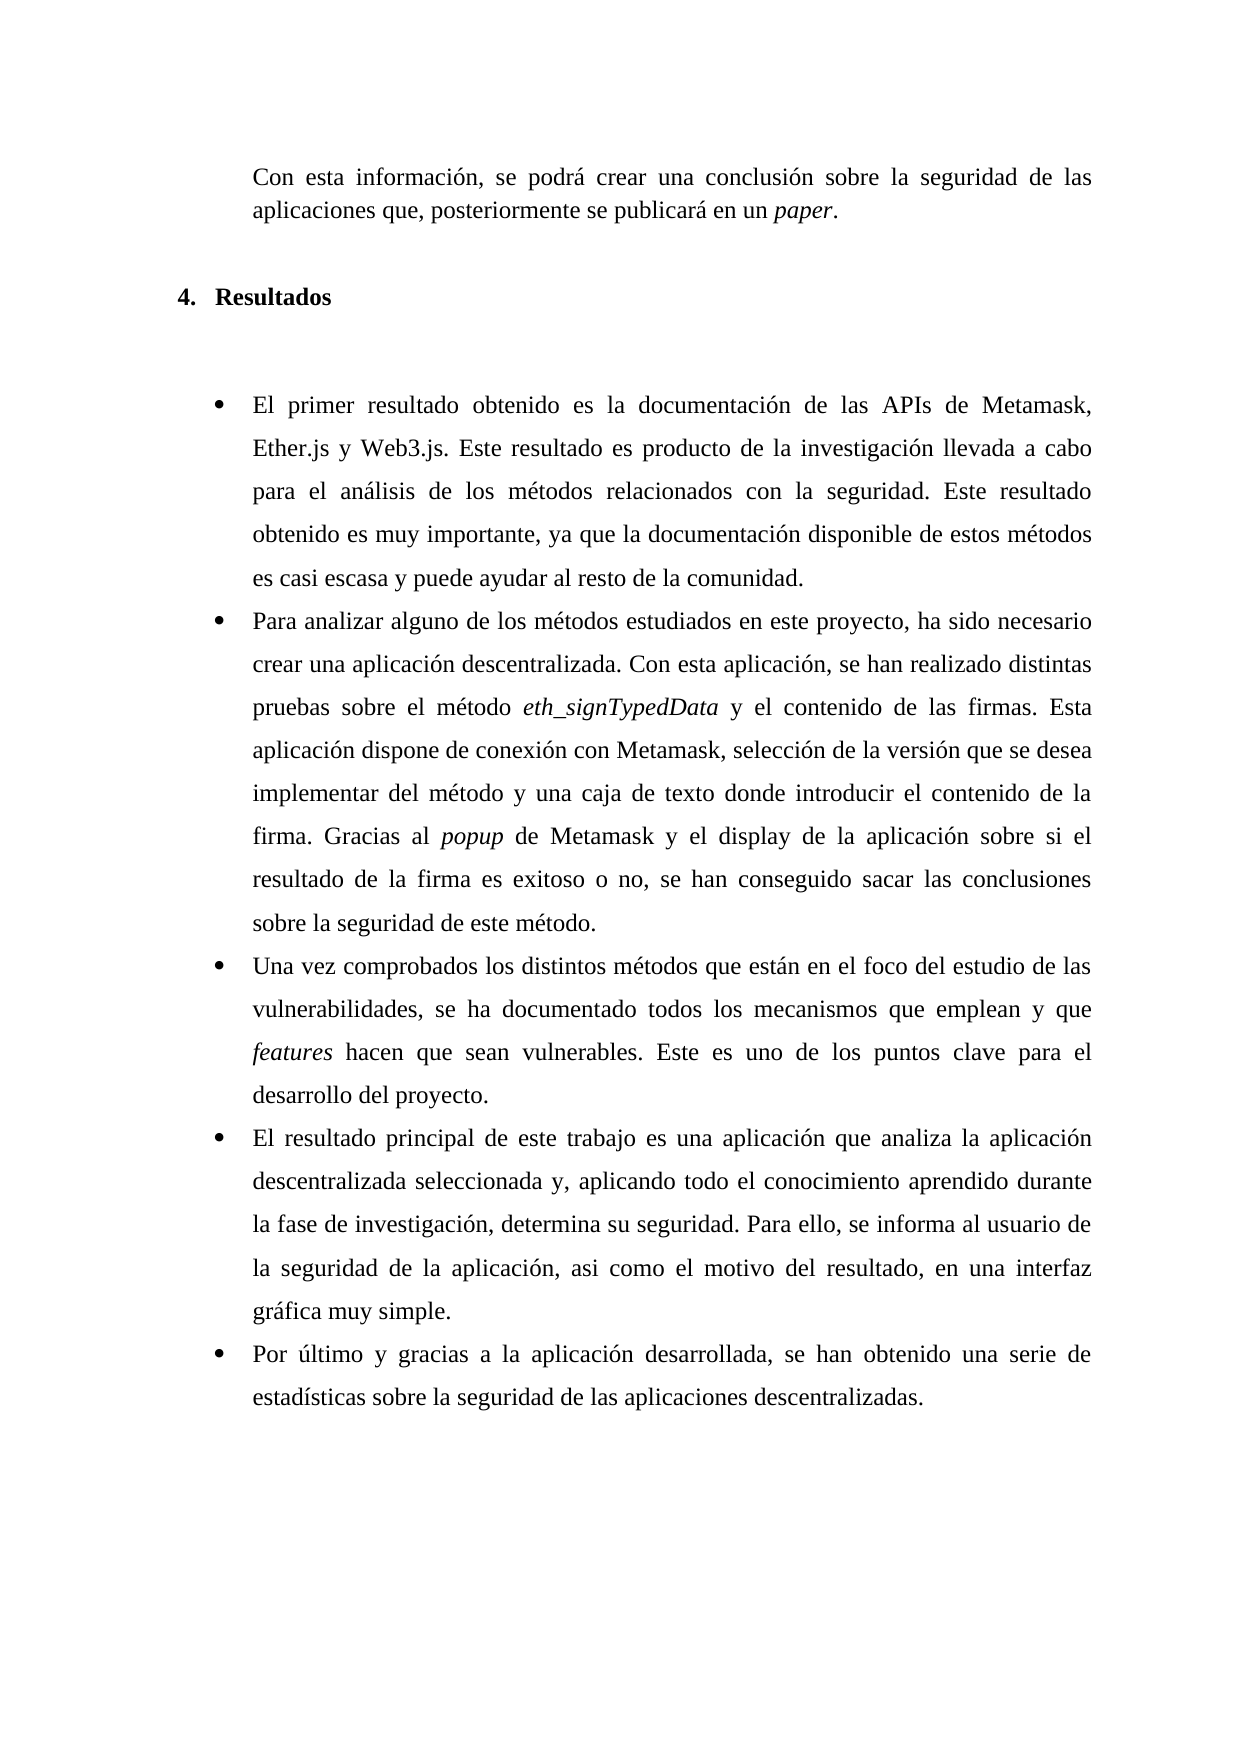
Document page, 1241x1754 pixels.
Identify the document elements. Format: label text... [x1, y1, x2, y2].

list Una vez comprobados los distintos métodos que están en el foco del estudio de las vulnerabilidades, se ha documentado todos los mecanismos que emplean y que features hacen que sean vulnerables. Este es uno de los puntos clave para el desarrollo del proyecto. [215, 951, 1093, 1109]
list Para analizar alguno de los métodos estudiados en este proyecto, ha sido necesario crear una aplicación descentralizada. Con esta aplicación, se han realizado distintas pruebas sobre el método eth_signTypedData y el contenido de las firmas. Esta aplicación dispone de conexión con Metamask, selección de la versión que se desea implementar del método y una caja de texto donde introducir el contenido de la firma. Gracias al popup de Metamask y el display de la aplicación sobre si el resultado de la firma es exitoso o no, se han conseguido sacar las conclusiones sobre la seguridad de este método. [215, 606, 1093, 936]
list Resultados [177, 282, 1093, 311]
list Por último y gracias a la aplicación desarrollada, se han obtenido una serie de estadísticas sobre la seguridad de las aplicaciones descentralizadas. [215, 1339, 1093, 1411]
list El primer resultado obtenido es la documentación de las APIs de Metamask, Ether.js y Web3.js. Este resultado es producto de la investigación llevada a cabo para el análisis de los métodos relacionados con la seguridad. Este resultado obtenido es muy importante, ya que la documentación disponible de estos métodos es casi escasa y puede ayudar al resto de la comunidad. [215, 390, 1093, 591]
list El resultado principal de este trabajo es una aplicación que analiza la aplicación descentralizada seleccionada y, aplicando todo el conocimiento aprendido durante la fase de investigación, determina su seguridad. Para ello, se informa al usuario de la seguridad de la aplicación, asi como el motivo del resultado, en una interfaz gráfica muy simple. [215, 1123, 1093, 1324]
